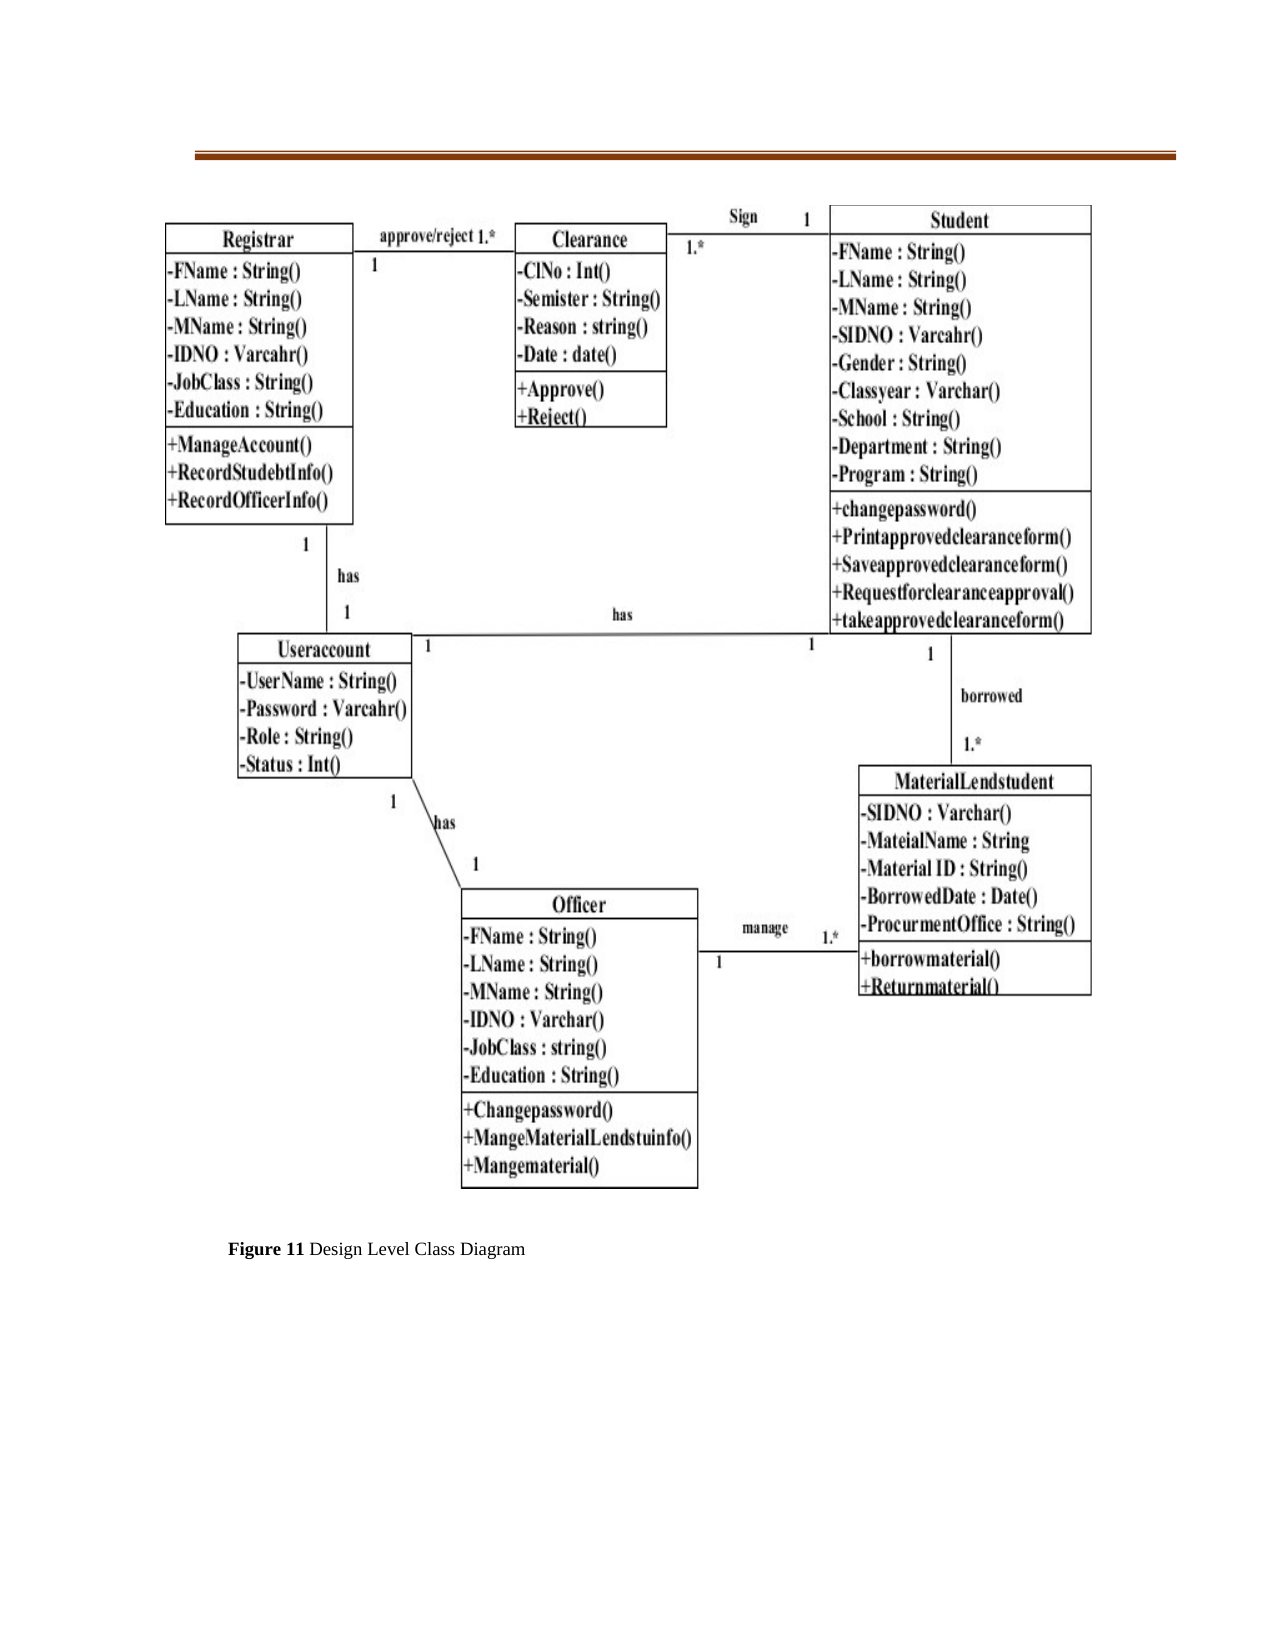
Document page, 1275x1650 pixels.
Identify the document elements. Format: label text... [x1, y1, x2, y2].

text Figure 11 Design Level Class Diagram [228, 1238, 1125, 1259]
picture [165, 205, 1092, 1189]
